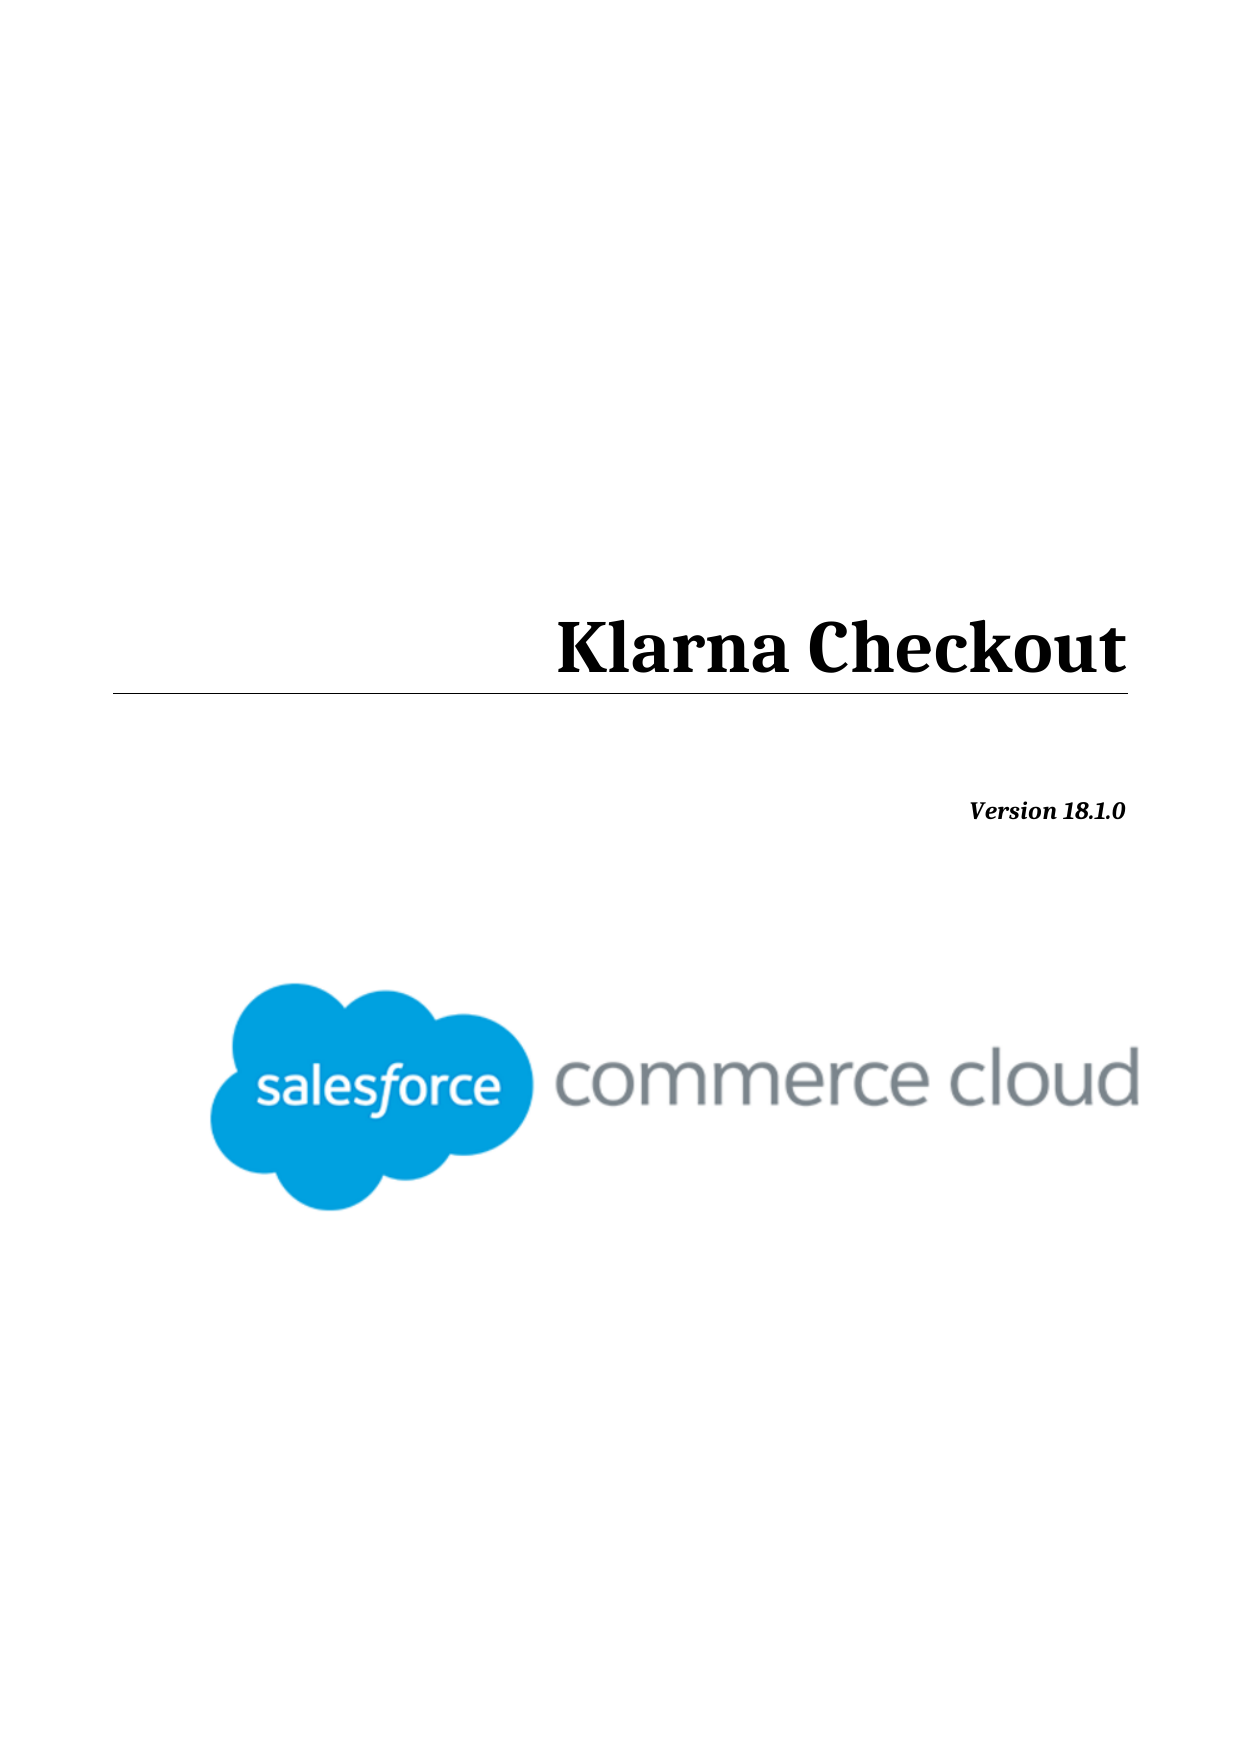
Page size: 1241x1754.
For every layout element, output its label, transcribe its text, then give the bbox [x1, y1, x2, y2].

text Version 18.1.0 [112, 797, 1128, 826]
picture [193, 963, 1171, 1225]
title Klarna Checkout [112, 605, 1128, 694]
